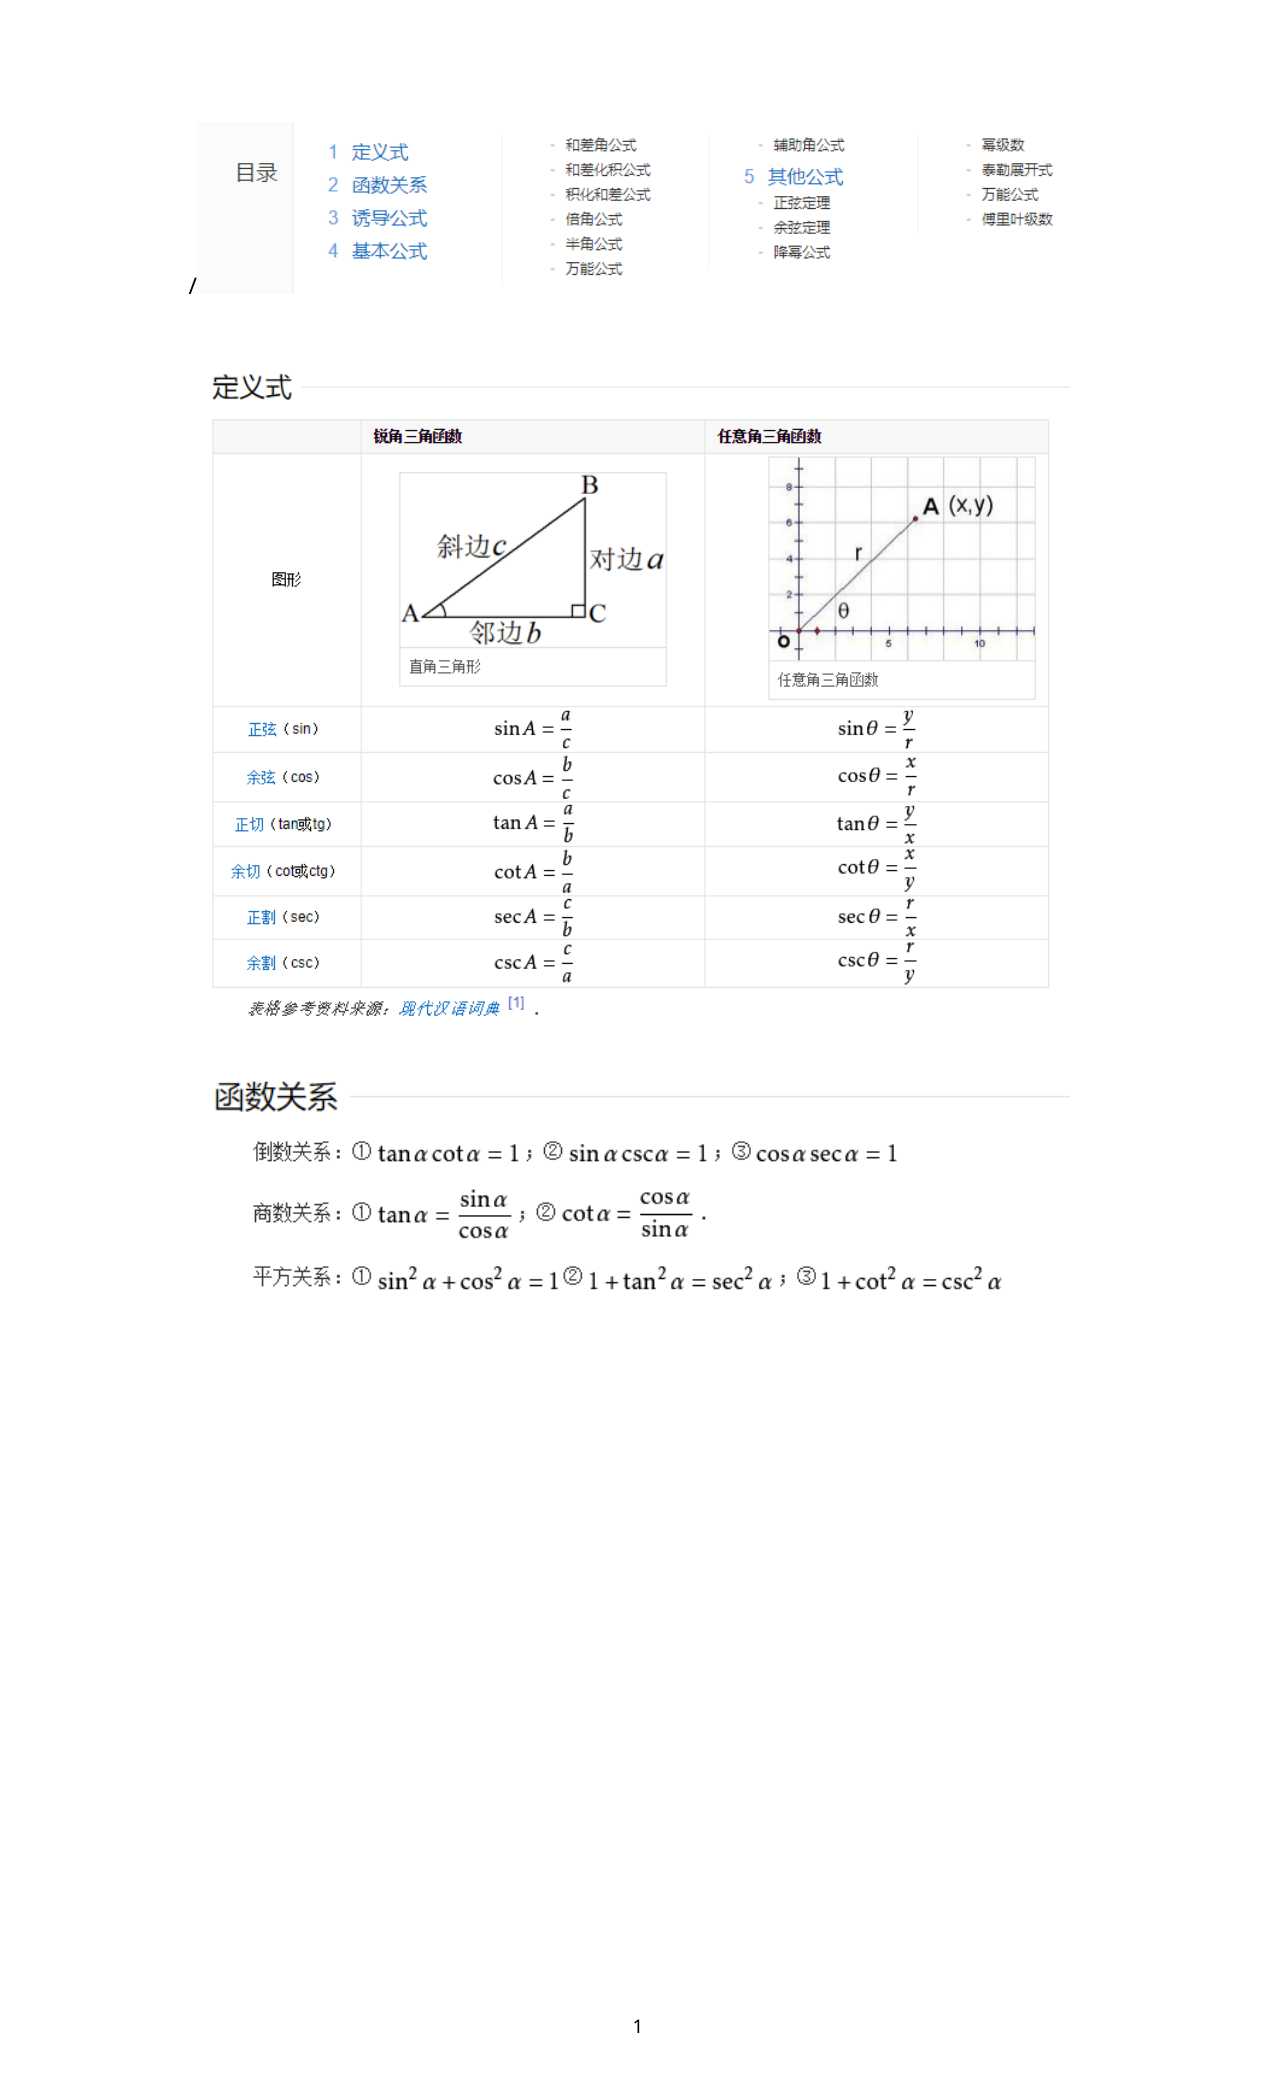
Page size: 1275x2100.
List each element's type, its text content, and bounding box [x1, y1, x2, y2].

picture [205, 1072, 1070, 1295]
picture [196, 122, 1087, 294]
picture [205, 371, 1070, 1028]
